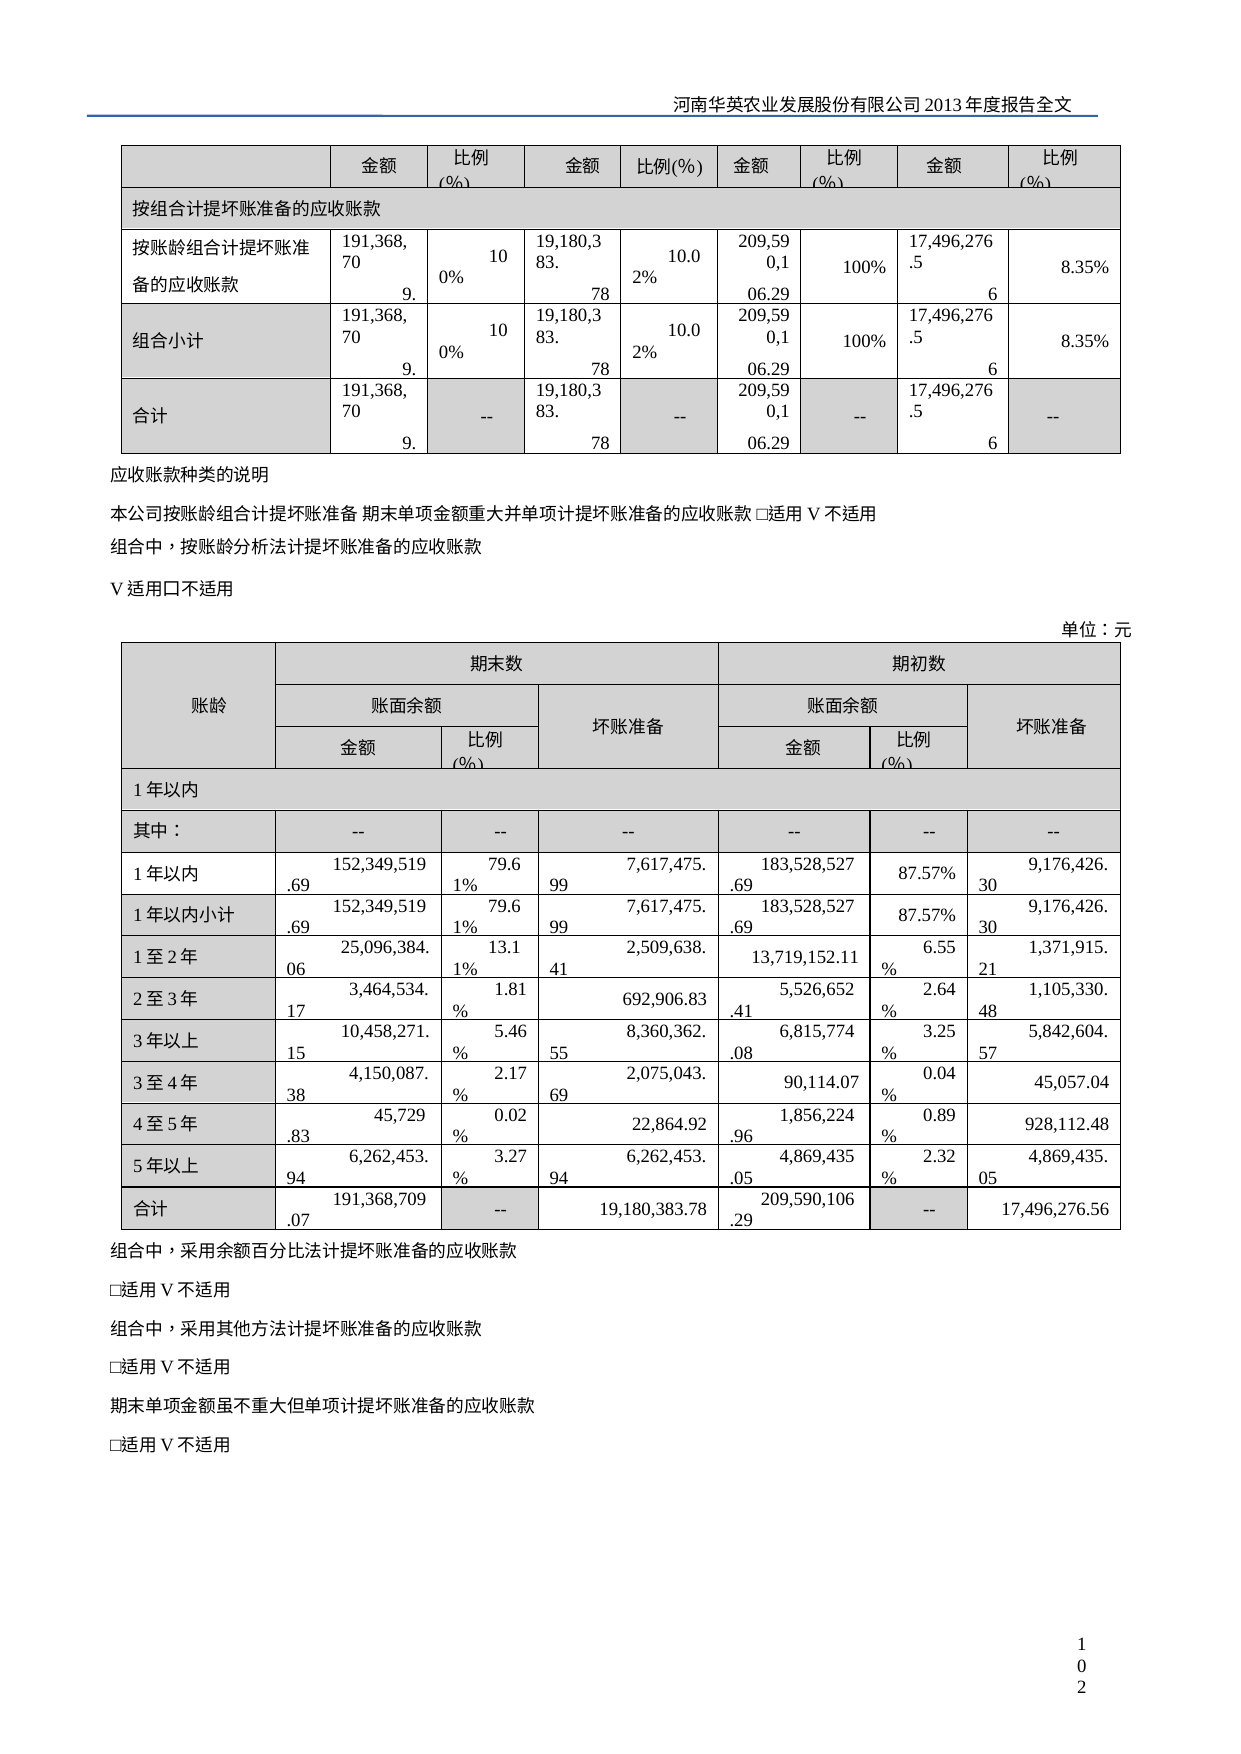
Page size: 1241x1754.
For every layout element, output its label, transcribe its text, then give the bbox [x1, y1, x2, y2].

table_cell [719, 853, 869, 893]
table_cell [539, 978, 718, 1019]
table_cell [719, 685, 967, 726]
text □适用V不适用 [110, 1277, 1132, 1302]
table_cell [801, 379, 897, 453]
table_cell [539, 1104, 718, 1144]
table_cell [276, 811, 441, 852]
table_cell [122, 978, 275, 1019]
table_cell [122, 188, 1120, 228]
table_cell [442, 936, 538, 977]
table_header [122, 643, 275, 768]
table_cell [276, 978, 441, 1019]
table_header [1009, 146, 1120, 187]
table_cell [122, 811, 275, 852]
text V适用口不适用 [110, 575, 1132, 601]
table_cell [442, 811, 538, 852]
text 组合中，采用余额百分比法计提坏账准备的应收账款 [110, 1239, 1132, 1263]
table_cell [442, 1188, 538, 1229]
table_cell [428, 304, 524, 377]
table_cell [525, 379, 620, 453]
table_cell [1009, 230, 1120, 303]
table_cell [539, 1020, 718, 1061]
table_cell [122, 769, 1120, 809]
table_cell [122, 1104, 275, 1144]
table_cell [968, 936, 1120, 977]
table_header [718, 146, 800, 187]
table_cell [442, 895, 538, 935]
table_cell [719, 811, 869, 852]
text 组合中，采用其他方法计提坏账准备的应收账款 [110, 1316, 1132, 1340]
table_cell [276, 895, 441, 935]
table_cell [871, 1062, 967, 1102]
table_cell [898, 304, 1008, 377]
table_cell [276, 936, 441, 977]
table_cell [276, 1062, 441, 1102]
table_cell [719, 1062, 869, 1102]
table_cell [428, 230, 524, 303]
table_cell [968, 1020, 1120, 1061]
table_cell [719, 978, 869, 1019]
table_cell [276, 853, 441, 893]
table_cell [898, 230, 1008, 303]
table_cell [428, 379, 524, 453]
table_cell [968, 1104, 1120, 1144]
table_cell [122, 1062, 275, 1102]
text 本公司按账龄组合计提坏账准备 期末单项金额重大并单项计提坏账准备的应收账款 □适用V不适用 [110, 501, 1132, 525]
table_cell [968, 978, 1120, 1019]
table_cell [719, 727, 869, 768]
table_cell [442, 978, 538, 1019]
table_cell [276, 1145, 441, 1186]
text 期末单项金额虽不重大但单项计提坏账准备的应收账款 [110, 1394, 1132, 1418]
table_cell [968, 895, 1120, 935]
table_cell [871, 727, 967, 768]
text □适用V不适用 [110, 1355, 1132, 1379]
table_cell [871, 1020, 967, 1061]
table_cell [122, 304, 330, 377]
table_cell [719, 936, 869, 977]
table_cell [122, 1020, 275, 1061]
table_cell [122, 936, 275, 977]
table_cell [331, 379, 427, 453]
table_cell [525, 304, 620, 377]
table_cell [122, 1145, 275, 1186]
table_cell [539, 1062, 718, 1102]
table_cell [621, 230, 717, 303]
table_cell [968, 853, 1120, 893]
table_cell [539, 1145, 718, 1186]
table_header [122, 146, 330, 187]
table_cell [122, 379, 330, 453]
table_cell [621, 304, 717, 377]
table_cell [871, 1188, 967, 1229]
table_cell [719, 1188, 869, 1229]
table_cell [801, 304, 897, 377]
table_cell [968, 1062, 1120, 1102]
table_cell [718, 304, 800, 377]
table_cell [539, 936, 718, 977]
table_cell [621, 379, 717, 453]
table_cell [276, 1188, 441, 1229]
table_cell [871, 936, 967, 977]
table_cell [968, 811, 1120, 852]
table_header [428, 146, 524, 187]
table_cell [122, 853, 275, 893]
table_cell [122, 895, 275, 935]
text 组合中，按账龄分析法计提坏账准备的应收账款 [110, 525, 1132, 561]
text 应收账款种类的说明 [110, 462, 1132, 487]
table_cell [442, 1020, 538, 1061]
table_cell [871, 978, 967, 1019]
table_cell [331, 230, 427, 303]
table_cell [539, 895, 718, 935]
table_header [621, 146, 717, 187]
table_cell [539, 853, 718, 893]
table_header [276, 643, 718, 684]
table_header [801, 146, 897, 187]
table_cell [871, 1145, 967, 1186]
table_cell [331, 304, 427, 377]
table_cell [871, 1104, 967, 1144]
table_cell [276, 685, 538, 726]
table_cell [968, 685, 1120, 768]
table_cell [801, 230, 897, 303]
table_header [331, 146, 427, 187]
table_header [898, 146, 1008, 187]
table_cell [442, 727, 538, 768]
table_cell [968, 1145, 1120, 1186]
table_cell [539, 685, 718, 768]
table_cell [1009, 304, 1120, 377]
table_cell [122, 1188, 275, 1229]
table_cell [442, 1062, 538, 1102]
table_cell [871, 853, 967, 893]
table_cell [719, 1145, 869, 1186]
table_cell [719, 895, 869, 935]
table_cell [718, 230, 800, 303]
text □适用V不适用 [110, 1432, 1132, 1457]
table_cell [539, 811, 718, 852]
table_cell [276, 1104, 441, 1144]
text 单位：元 [110, 617, 1132, 642]
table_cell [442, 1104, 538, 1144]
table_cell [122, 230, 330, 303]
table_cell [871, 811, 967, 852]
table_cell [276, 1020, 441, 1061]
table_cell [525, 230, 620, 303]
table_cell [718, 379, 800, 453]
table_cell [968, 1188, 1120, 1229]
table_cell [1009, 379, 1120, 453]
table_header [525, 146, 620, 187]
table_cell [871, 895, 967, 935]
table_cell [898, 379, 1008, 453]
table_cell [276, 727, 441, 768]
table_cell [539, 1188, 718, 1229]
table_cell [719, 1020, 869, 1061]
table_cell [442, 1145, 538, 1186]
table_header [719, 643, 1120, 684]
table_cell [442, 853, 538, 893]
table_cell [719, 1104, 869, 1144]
